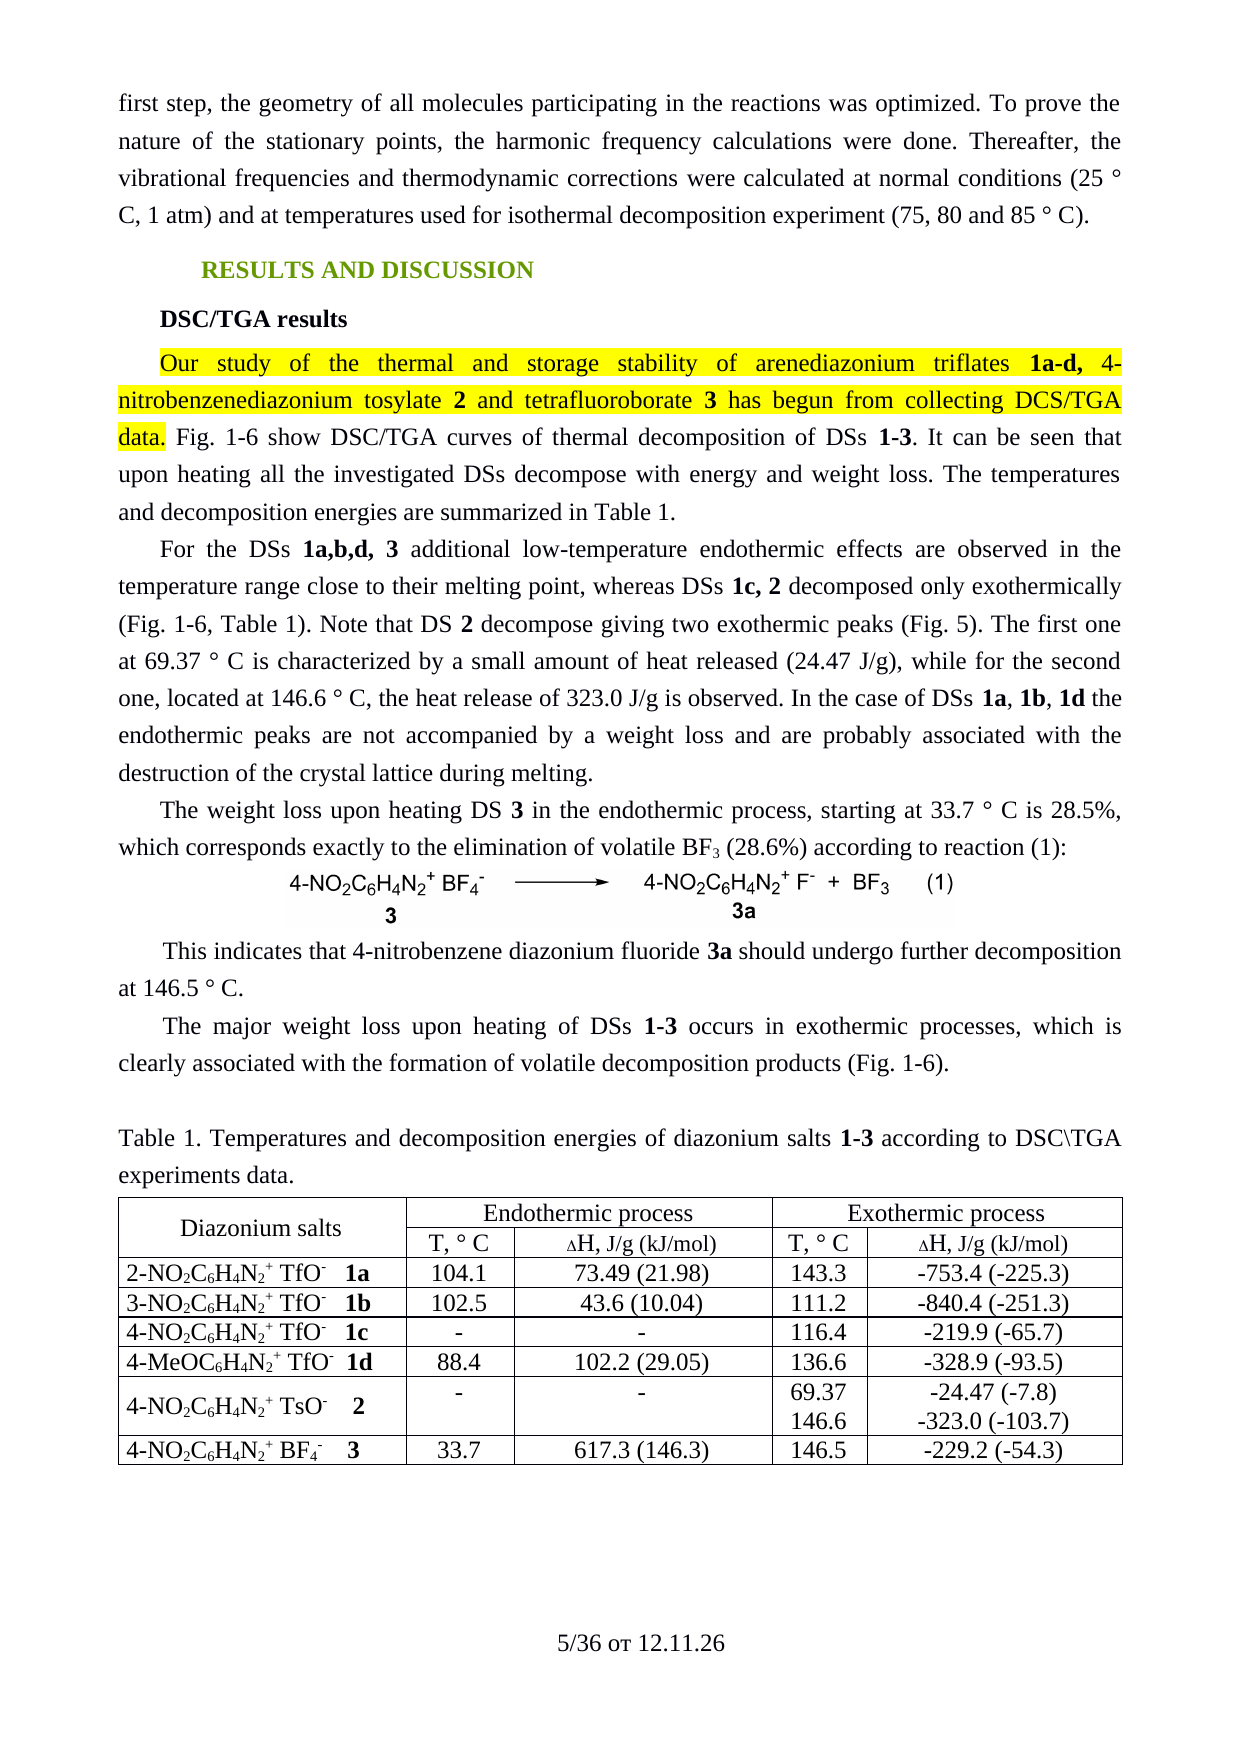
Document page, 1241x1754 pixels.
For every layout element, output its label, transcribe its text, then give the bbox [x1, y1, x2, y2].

table_cell 4-NO2С6H4N2+ TfO- 1c [119, 1318, 406, 1346]
table_cell 146.5 [773, 1436, 867, 1464]
table_cell 4-MeOС6H4N2+ TfO- 1d [119, 1347, 406, 1376]
table_cell Т, ° C [407, 1228, 514, 1257]
table_cell 102.5 [407, 1288, 514, 1316]
table_cell Т, ° C [773, 1228, 867, 1257]
table_cell 136.6 [773, 1347, 867, 1376]
table_header Endothermic process [407, 1198, 772, 1227]
subtitle RESULTS AND DISCUSSION [159, 255, 1122, 284]
text This indicates that 4-nitrobenzene diazonium fluoride 3a should undergo further decomposition at 146.5 ° C. [118, 936, 1122, 1002]
text Our study of the thermal and storage stability of arenediazonium triflates 1a-d, 4-nitrobenzenediazonium tosylate 2 and tetrafluoroborate 3 has begun from collecting DCS/TGA data. Fig. 1-6 show DSC/TGA curves of thermal decomposition of DSs 1-3. It can be seen that upon heating all the investigated DSs decompose with energy and weight loss. The temperatures and decomposition energies are summarized in Table 1. [118, 414, 1122, 526]
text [118, 88, 1122, 229]
table_cell 69.37 146.6 [773, 1377, 867, 1434]
table_cell - [515, 1318, 772, 1346]
text The weight loss upon heating DS 3 in the endothermic process, starting at 33.7 ° C is 28.5%, which corresponds exactly to the elimination of volatile BF3 (28.6%) according to reaction (1): [118, 795, 1122, 861]
table_cell 111.2 [773, 1288, 867, 1316]
table_cell 73.49 (21.98) [515, 1258, 772, 1287]
table_cell 3-NO2С6H4N2+ TfO- 1b [119, 1288, 406, 1316]
table_cell 116.4 [773, 1318, 867, 1346]
table_cell 143.3 [773, 1258, 867, 1287]
table_cell Н, J/g (kJ/mol) [868, 1228, 1122, 1257]
table_cell 88.4 [407, 1347, 514, 1376]
table_cell 617.3 (146.3) [515, 1436, 772, 1464]
table_cell -840.4 (-251.3) [868, 1288, 1122, 1316]
table_header Diazonium salts [119, 1198, 406, 1257]
table_cell 33.7 [407, 1436, 514, 1464]
table_cell 4-NO2С6H4N2+ TsO- 2 [119, 1377, 406, 1434]
table_cell - [407, 1377, 514, 1434]
text Table 1. Temperatures and decomposition energies of diazonium salts 1-3 according to DSC\TGA experiments data. [118, 1123, 1122, 1189]
table_cell - [515, 1377, 772, 1434]
table_cell -229.2 (-54.3) [868, 1436, 1122, 1464]
table_cell -328.9 (-93.5) [868, 1347, 1122, 1376]
subtitle DSC/TGA results [118, 304, 1122, 333]
picture [284, 869, 956, 928]
table_cell - [407, 1318, 514, 1346]
table_cell 4-NO2С6H4N2+ BF4- 3 [119, 1436, 406, 1464]
table_cell 43.6 (10.04) [515, 1288, 772, 1316]
table_cell 2-NO2С6H4N2+ TfO- 1a [119, 1258, 406, 1287]
text The major weight loss upon heating of DSs 1-3 occurs in exothermic processes, which is clearly associated with the formation of volatile decomposition products (Fig. 1-6). [118, 1011, 1122, 1077]
table_cell Н, J/g (kJ/mol) [515, 1228, 772, 1257]
table_cell -219.9 (-65.7) [868, 1318, 1122, 1346]
text Our study of the thermal and storage stability of arenediazonium triflates 1a-d, 4-nitrobenzenediazonium tosylate 2 and tetrafluoroborate 3 has begun from collecting DCS/TGA data. Fig. 1-6 show DSC/TGA curves of thermal decomposition of DSs 1-3. It can be seen that upon heating all the investigated DSs decompose with energy and weight loss. The temperatures and decomposition energies are summarized in Table 1. [118, 348, 1122, 385]
table_cell -24.47 (-7.8) -323.0 (-103.7) [868, 1377, 1122, 1434]
table_header Exothermic process [773, 1198, 1122, 1227]
text For the DSs 1a,b,d, 3 additional low-temperature endothermic effects are observed in the temperature range close to their melting point, whereas DSs 1c, 2 decomposed only exothermically (Fig. 1-6, Table 1). Note that DS 2 decompose giving two exothermic peaks (Fig. 5). The first one at 69.37 ° C is characterized by a small amount of heat released (24.47 J/g), while for the second one, located at 146.6 ° C, the heat release of 323.0 J/g is observed. In the case of DSs 1a, 1b, 1d the endothermic peaks are not accompanied by a weight loss and are probably associated with the destruction of the crystal lattice during melting. [118, 534, 1122, 787]
table_cell 104.1 [407, 1258, 514, 1287]
table_cell -753.4 (-225.3) [868, 1258, 1122, 1287]
table_cell 102.2 (29.05) [515, 1347, 772, 1376]
